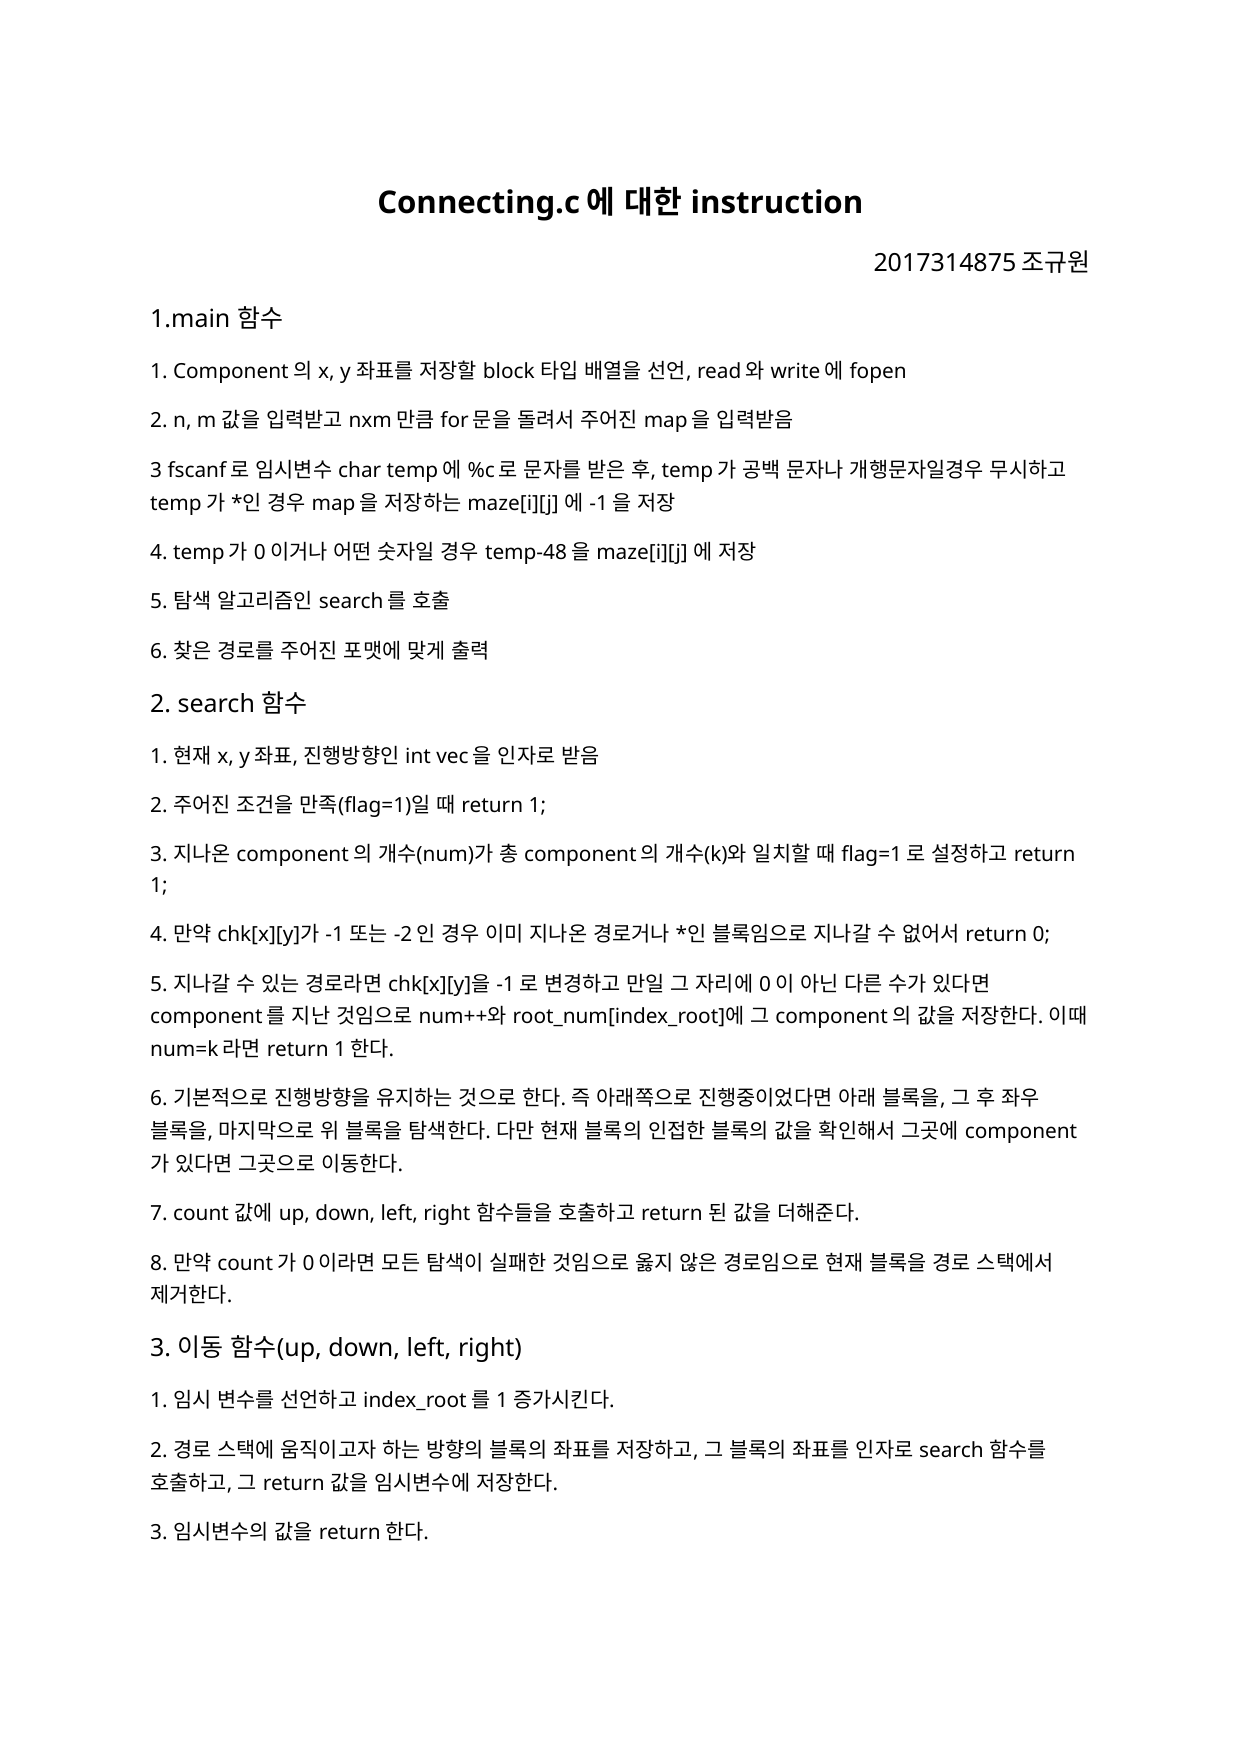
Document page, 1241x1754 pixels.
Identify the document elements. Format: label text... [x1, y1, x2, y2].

text 2. 경로 스택에 움직이고자 하는 방향의 블록의 좌표를 저장하고, 그 블록의 좌표를 인자로 search 함수를 호출하고, 그 return 값을 임시변수에 저장한다. [150, 1433, 1090, 1496]
text 2. 주어진 조건을 만족(flag=1)일 때 return 1; [150, 788, 1090, 819]
text 3 fscanf로 임시변수 char temp에 %c로 문자를 받은 후, temp가 공백 문자나 개행문자일경우 무시하고 temp가 *인 경우 map을 저장하는 maze[i][j] 에 -1을 저장 [150, 453, 1090, 516]
text 3. 임시변수의 값을 return한다. [150, 1515, 1090, 1545]
text 5. 탐색 알고리즘인 search를 호출 [150, 584, 1090, 615]
text 5. 지나갈 수 있는 경로라면 chk[x][y]을 -1로 변경하고 만일 그 자리에 0이 아닌 다른 수가 있다면 component를 지난 것임으로 num++와 root_num[index_root]에 그 component의 값을 저장한다. 이때 num=k라면 return 1한다. [150, 967, 1090, 1063]
text 4. 만약 chk[x][y]가 -1 또는 -2인 경우 이미 지나온 경로거나 *인 블록임으로 지나갈 수 없어서 return 0; [150, 917, 1090, 948]
text 4. temp가 0이거나 어떤 숫자일 경우 temp-48을 maze[i][j] 에 저장 [150, 535, 1090, 565]
text Connecting.c에 대한 instruction [150, 177, 1090, 223]
text 2017314875조규원 [150, 243, 1090, 279]
text 6. 찾은 경로를 주어진 포맷에 맞게 출력 [150, 634, 1090, 664]
text 8. 만약 count가 0이라면 모든 탐색이 실패한 것임으로 옳지 않은 경로임으로 현재 블록을 경로 스택에서 제거한다. [150, 1246, 1090, 1309]
text 1.main 함수 [150, 298, 1090, 335]
text 1. Component의 x, y 좌표를 저장할 block 타입 배열을 선언, read와 write에 fopen [150, 354, 1090, 384]
text 1. 현재 x, y좌표, 진행방향인 int vec을 인자로 받음 [150, 739, 1090, 769]
text 6. 기본적으로 진행방향을 유지하는 것으로 한다. 즉 아래쪽으로 진행중이었다면 아래 블록을, 그 후 좌우 블록을, 마지막으로 위 블록을 탐색한다. 다만 현재 블록의 인접한 블록의 값을 확인해서 그곳에 component가 있다면 그곳으로 이동한다. [150, 1082, 1090, 1177]
text 1. 임시 변수를 선언하고 index_root를 1 증가시킨다. [150, 1384, 1090, 1414]
text 3. 이동 함수(up, down, left, right) [150, 1328, 1090, 1364]
text 2. n, m 값을 입력받고 nxm만큼 for문을 돌려서 주어진 map을 입력받음 [150, 404, 1090, 434]
text 2. search 함수 [150, 683, 1090, 719]
text 3. 지나온 component의 개수(num)가 총 component의 개수(k)와 일치할 때 flag=1로 설정하고 return 1; [150, 838, 1090, 899]
text 7. count 값에 up, down, left, right 함수들을 호출하고 return 된 값을 더해준다. [150, 1196, 1090, 1227]
